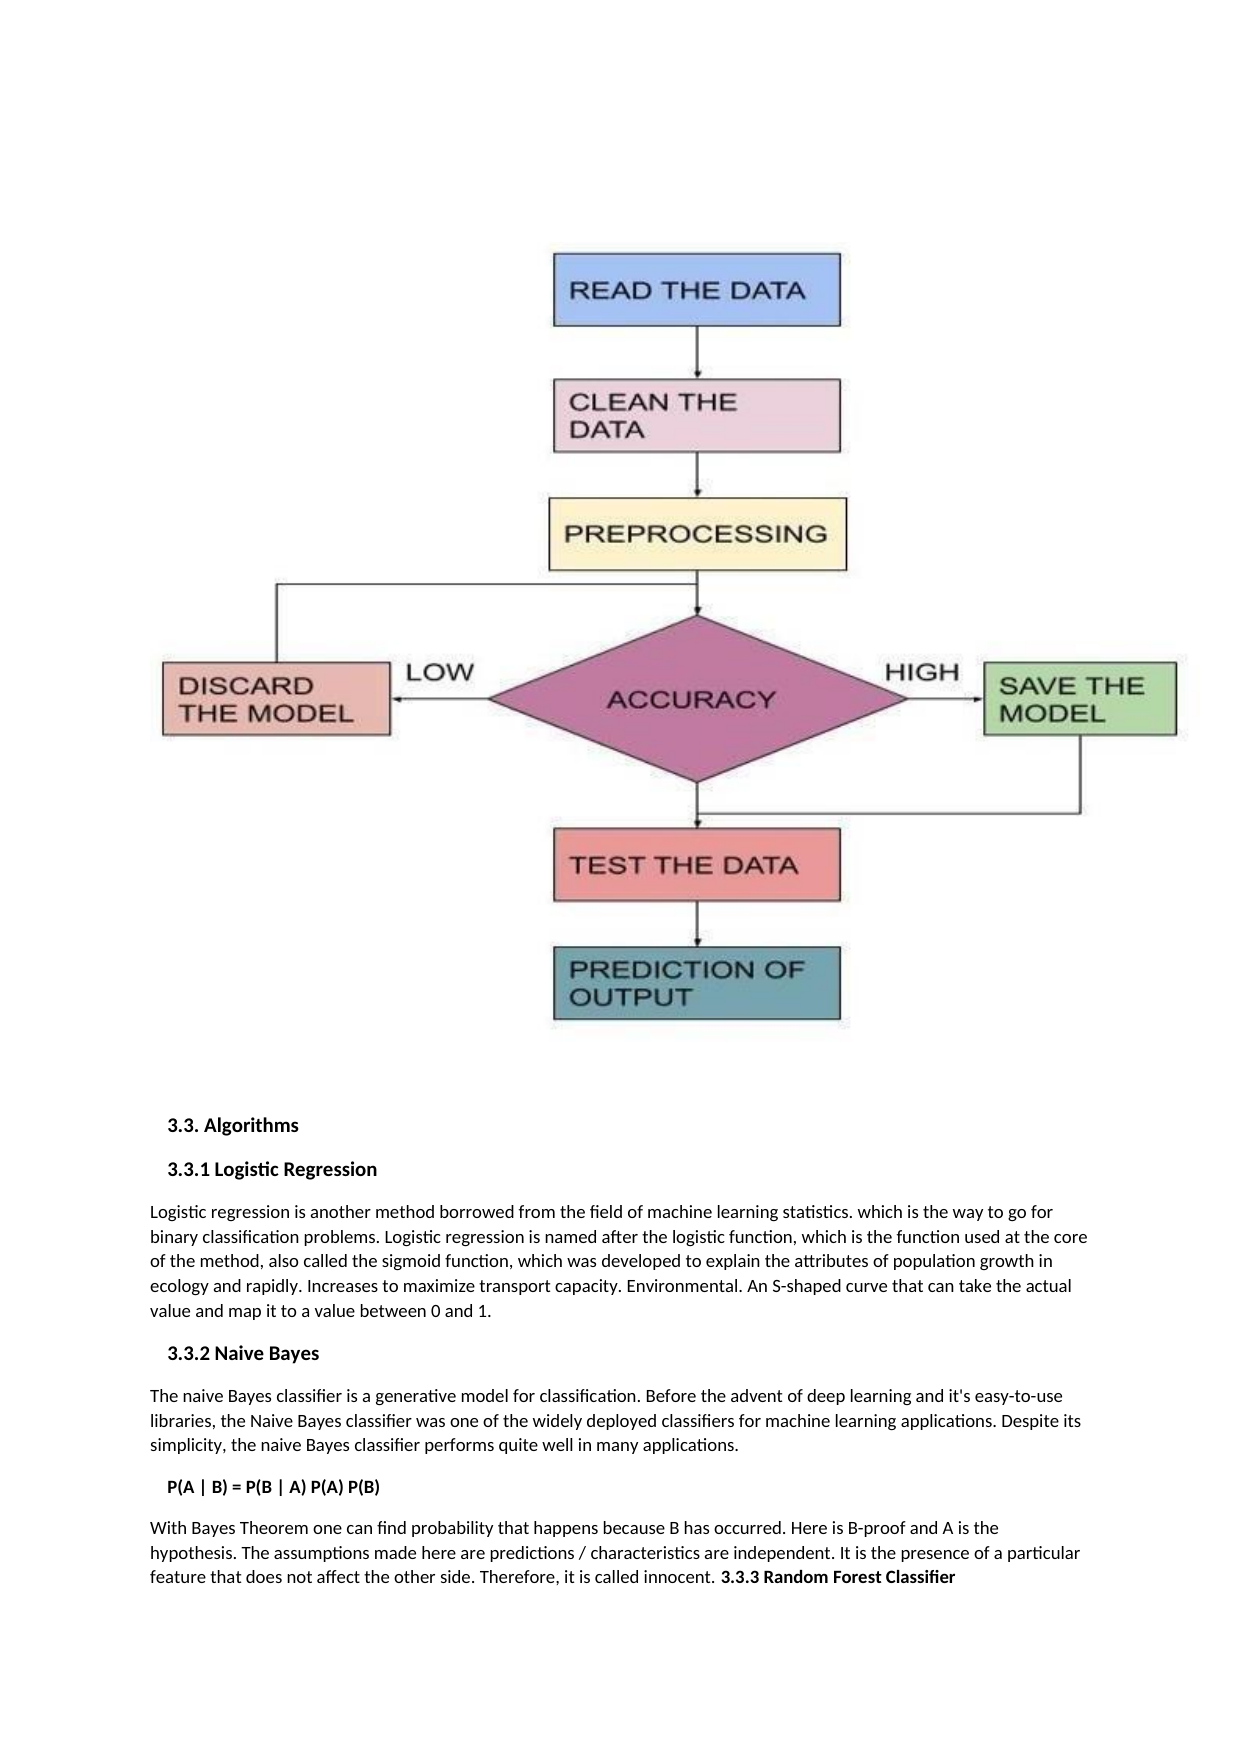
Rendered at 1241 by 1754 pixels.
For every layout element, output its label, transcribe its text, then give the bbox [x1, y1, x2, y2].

picture [150, 242, 1200, 1042]
text 3.3.1 Logistic Regression [150, 1156, 1090, 1181]
text 3.3. Algorithms [150, 1112, 1090, 1137]
text The naive Bayes classifier is a generative model for classification. Before the advent of deep learning and it's easy-to-use libraries, the Naive Bayes classifier was one of the widely deployed classifiers for machine learning applications. Despite its simplicity, the naive Bayes classifier performs quite well in many applications. [150, 1384, 1090, 1457]
text Logistic regression is another method borrowed from the field of machine learning statistics. which is the way to go for binary classification problems. Logistic regression is named after the logistic function, which is the function used at the core of the method, also called the sigmoid function, which was developed to explain the attributes of population growth in ecology and rapidly. Increases to maximize transport capacity. Environmental. An S-shaped curve that can take the actual value and map it to a value between 0 and 1. [150, 1200, 1090, 1322]
text With Bayes Theorem one can find probability that happens because B has occurred. Here is B-proof and A is the hypothesis. The assumptions made here are predictions / characteristics are independent. It is the presence of a particular feature that does not affect the other side. Therefore, it is called innocent. 3.3.3 Random Forest Classifier [150, 1516, 1090, 1589]
text P(A | B) = P(B | A) P(A) P(B) [150, 1475, 1090, 1498]
text 3.3.2 Naive Bayes [150, 1340, 1090, 1366]
